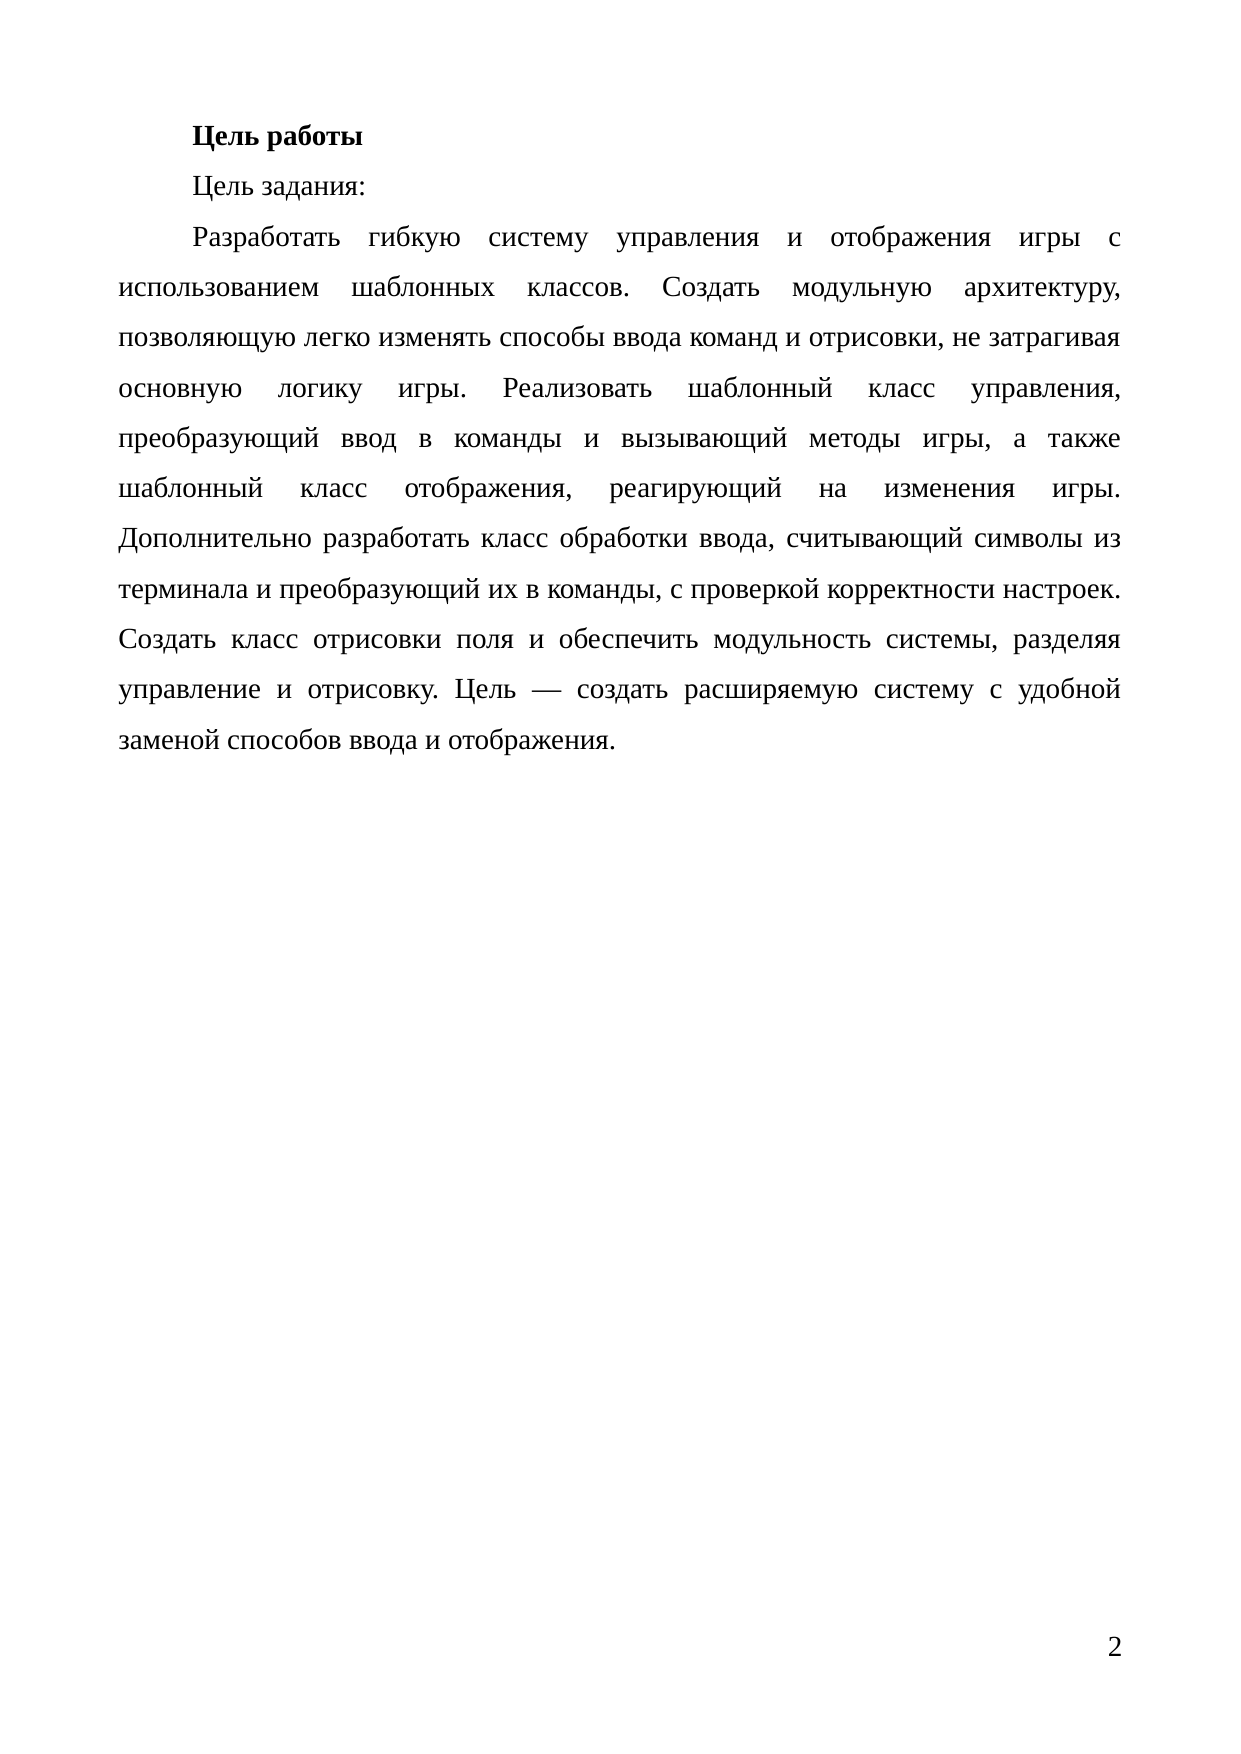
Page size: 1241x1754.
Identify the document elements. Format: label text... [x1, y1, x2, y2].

subtitle Цель работы [118, 118, 1122, 152]
text Разработать гибкую систему управления и отображения игры с использованием шаблонных классов. Создать модульную архитектуру, позволяющую легко изменять способы ввода команд и отрисовки, не затрагивая основную логику игры. Реализовать шаблонный класс управления, преобразующий ввод в команды и вызывающий методы игры, а также шаблонный класс отображения, реагирующий на изменения игры. Дополнительно разработать класс обработки ввода, считывающий символы из терминала и преобразующий их в команды, с проверкой корректности настроек. Создать класс отрисовки поля и обеспечить модульность системы, разделяя управление и отрисовку. Цель — создать расширяемую систему с удобной заменой способов ввода и отображения. [118, 219, 1122, 755]
text Цель задания: [118, 168, 1122, 202]
